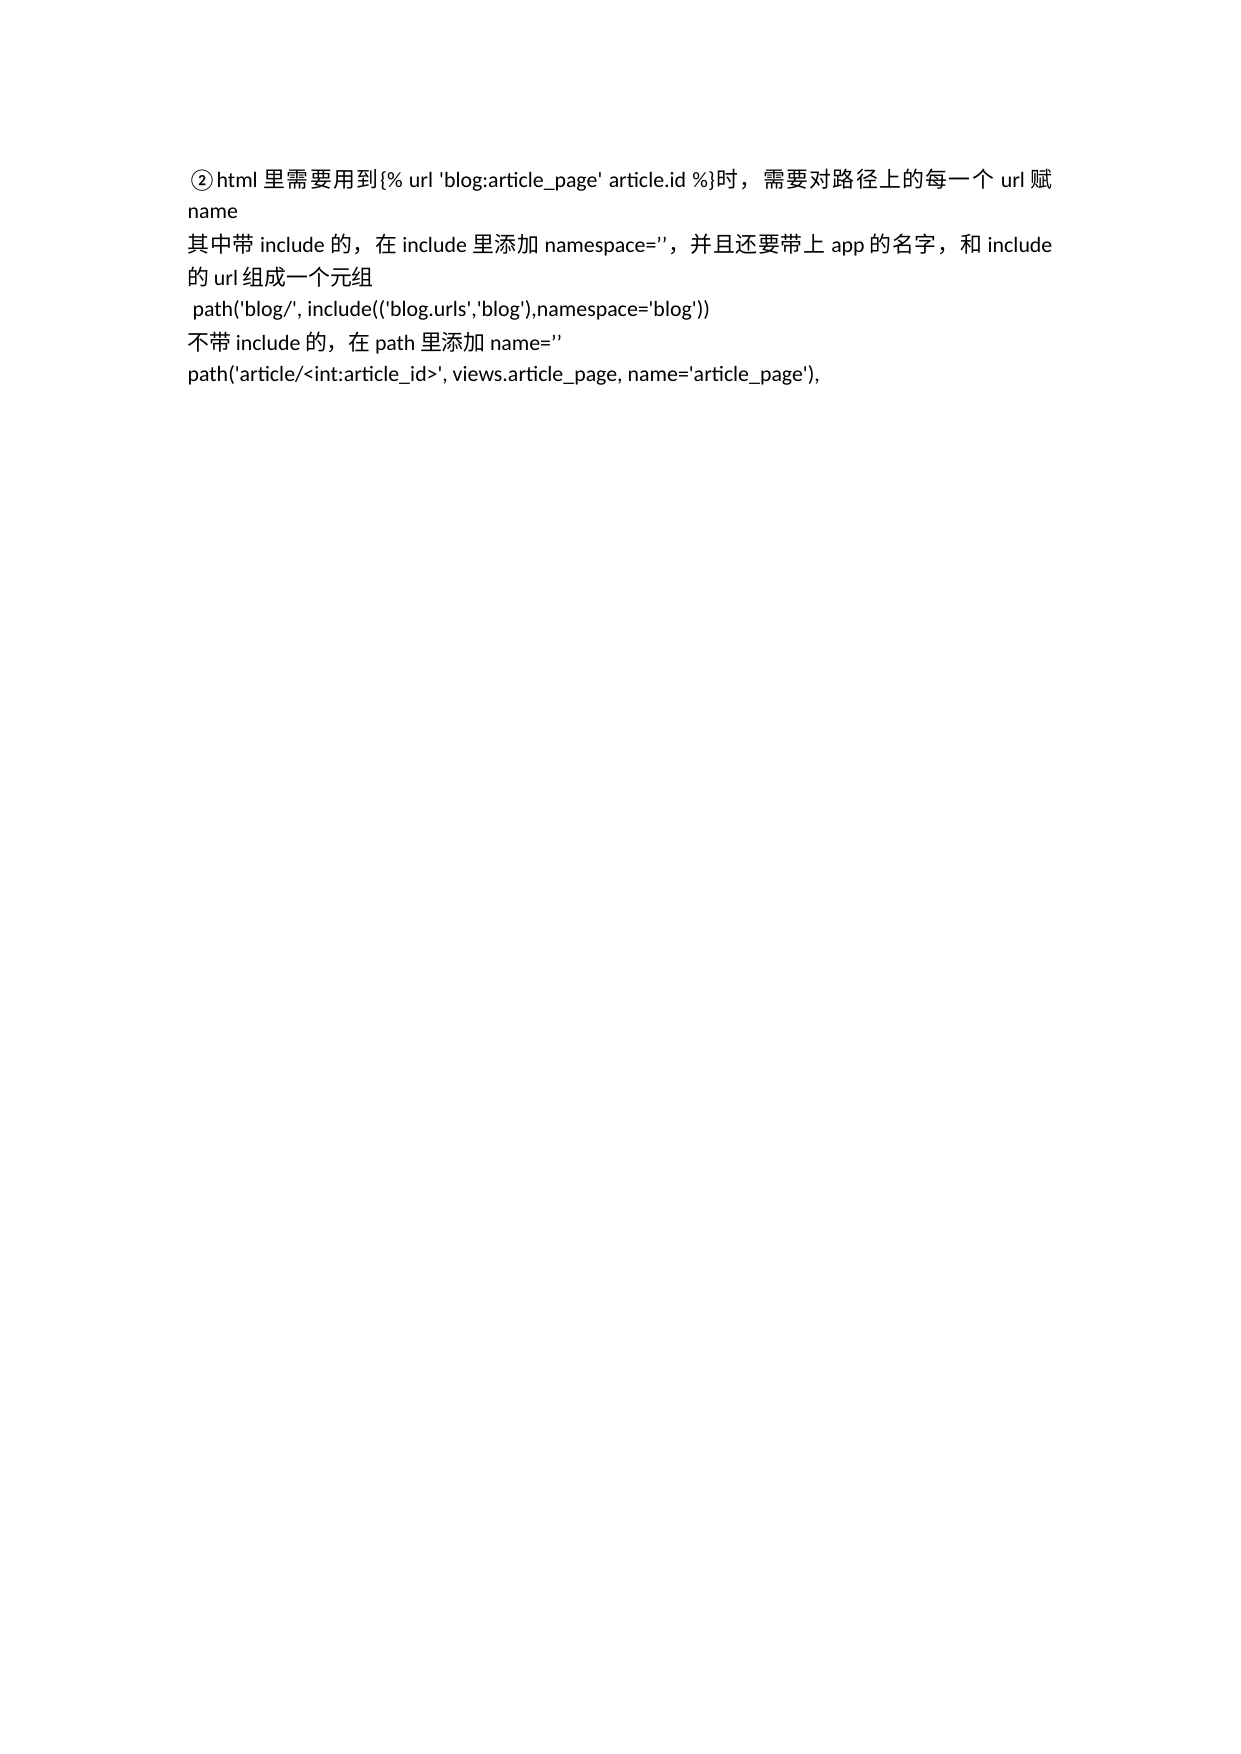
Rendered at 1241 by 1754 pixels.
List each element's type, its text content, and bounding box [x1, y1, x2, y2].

list path('article/<int:article_id>', views.article_page, name='article_page'), [187, 357, 1053, 389]
list ②html里需要用到{% url 'blog:article_page' article.id %}时，需要对路径上的每一个url赋name [187, 162, 1053, 227]
list 其中带include的，在include里添加namespace=’’，并且还要带上app的名字，和include的url组成一个元组 [187, 227, 1053, 292]
list 不带include的，在path里添加name=’’ [187, 324, 1053, 357]
list path('blog/', include(('blog.urls','blog'),namespace='blog')) [187, 292, 1053, 324]
